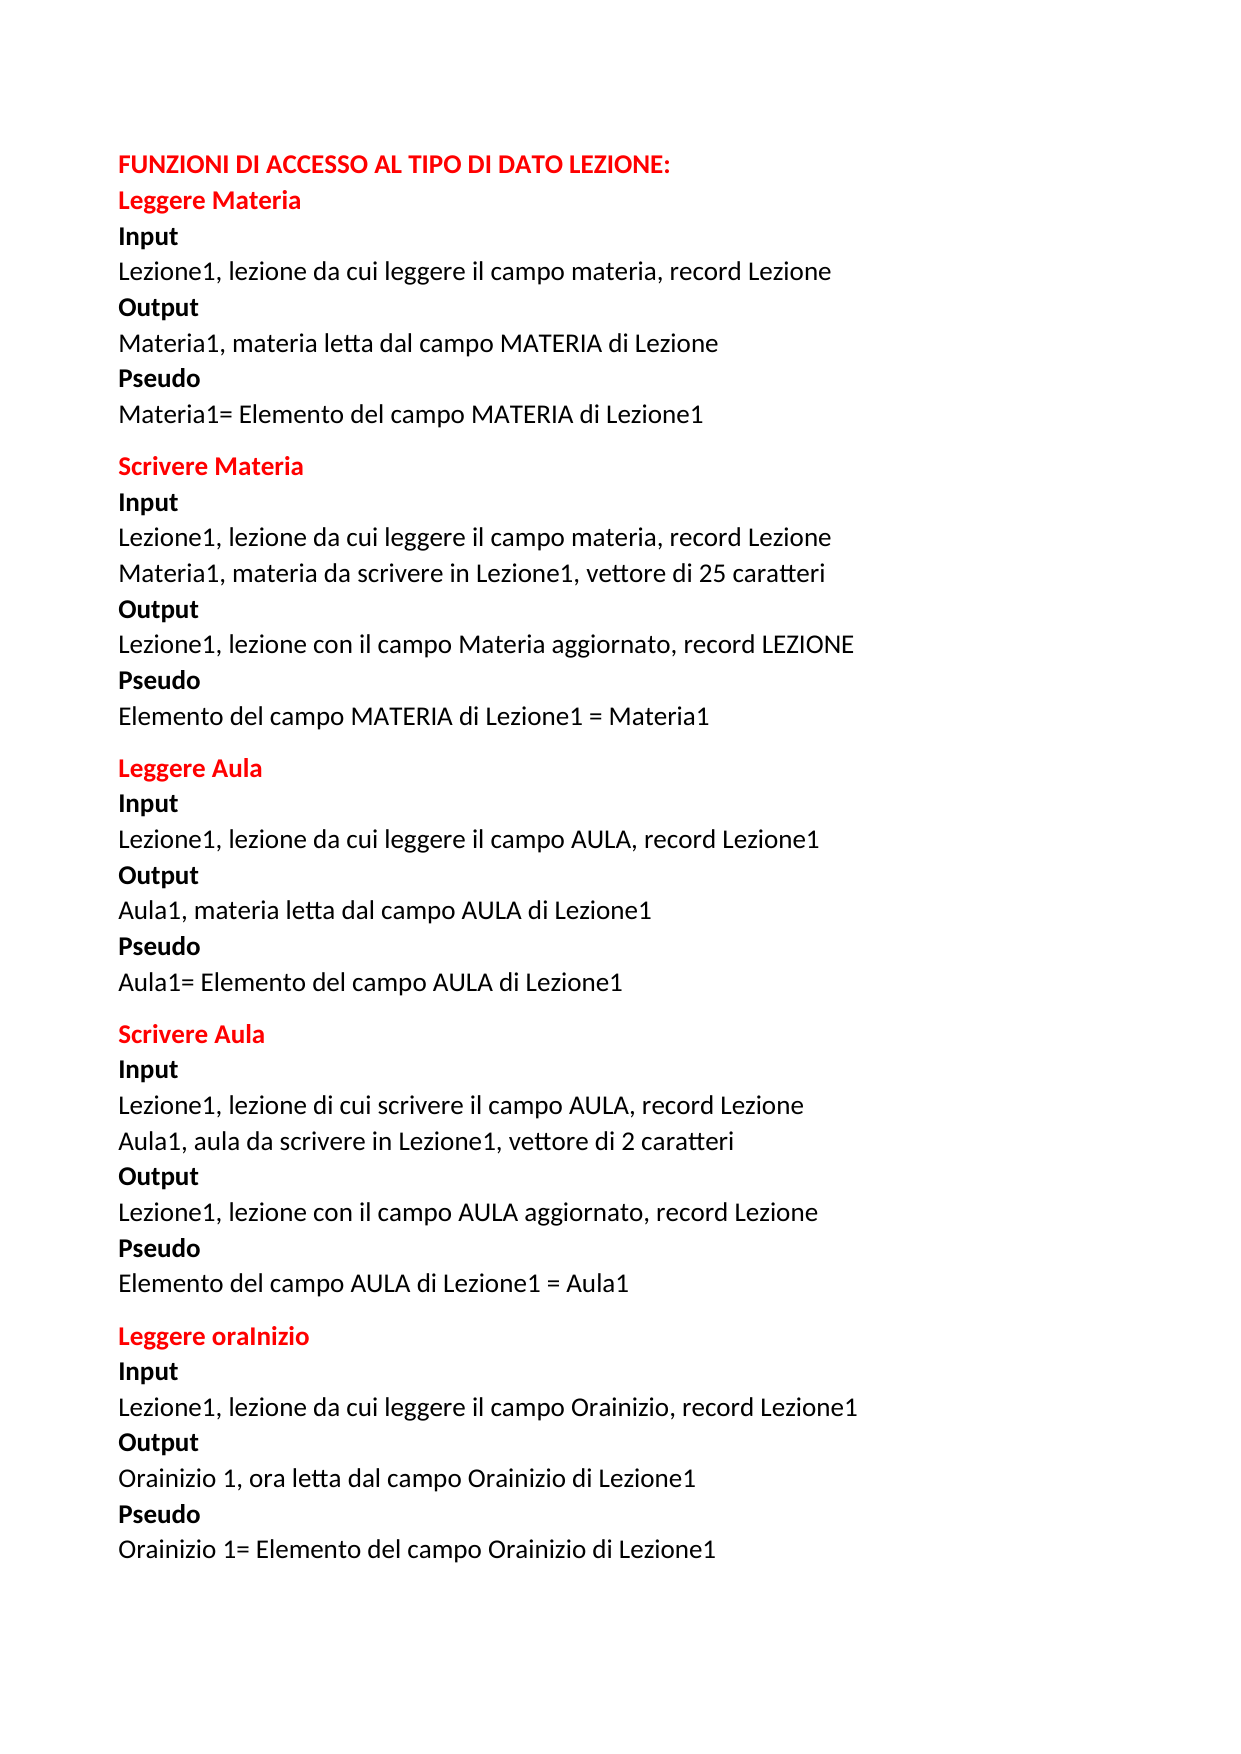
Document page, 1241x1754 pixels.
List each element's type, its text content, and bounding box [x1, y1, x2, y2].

text Leggere Aula Input Lezione1, lezione da cui leggere il campo AULA, record Lezione1 Output Aula1, materia letta dal campo AULA di Lezione1 Pseudo Aula1= Elemento del campo AULA di Lezione1 [118, 751, 1122, 998]
text Leggere oraInizio Input Lezione1, lezione da cui leggere il campo Orainizio, record Lezione1 Output Orainizio 1, ora letta dal campo Orainizio di Lezione1 Pseudo Orainizio 1= Elemento del campo Orainizio di Lezione1 [118, 1319, 1122, 1565]
text Scrivere Materia Input Lezione1, lezione da cui leggere il campo materia, record Lezione Materia1, materia da scrivere in Lezione1, vettore di 25 caratteri Output Lezione1, lezione con il campo Materia aggiornato, record LEZIONE Pseudo Elemento del campo MATERIA di Lezione1 = Materia1 [118, 449, 1122, 732]
text Scrivere Aula Input Lezione1, lezione di cui scrivere il campo AULA, record Lezione Aula1, aula da scrivere in Lezione1, vettore di 2 caratteri Output Lezione1, lezione con il campo AULA aggiornato, record Lezione Pseudo Elemento del campo AULA di Lezione1 = Aula1 [118, 1017, 1122, 1299]
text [118, 148, 1122, 430]
